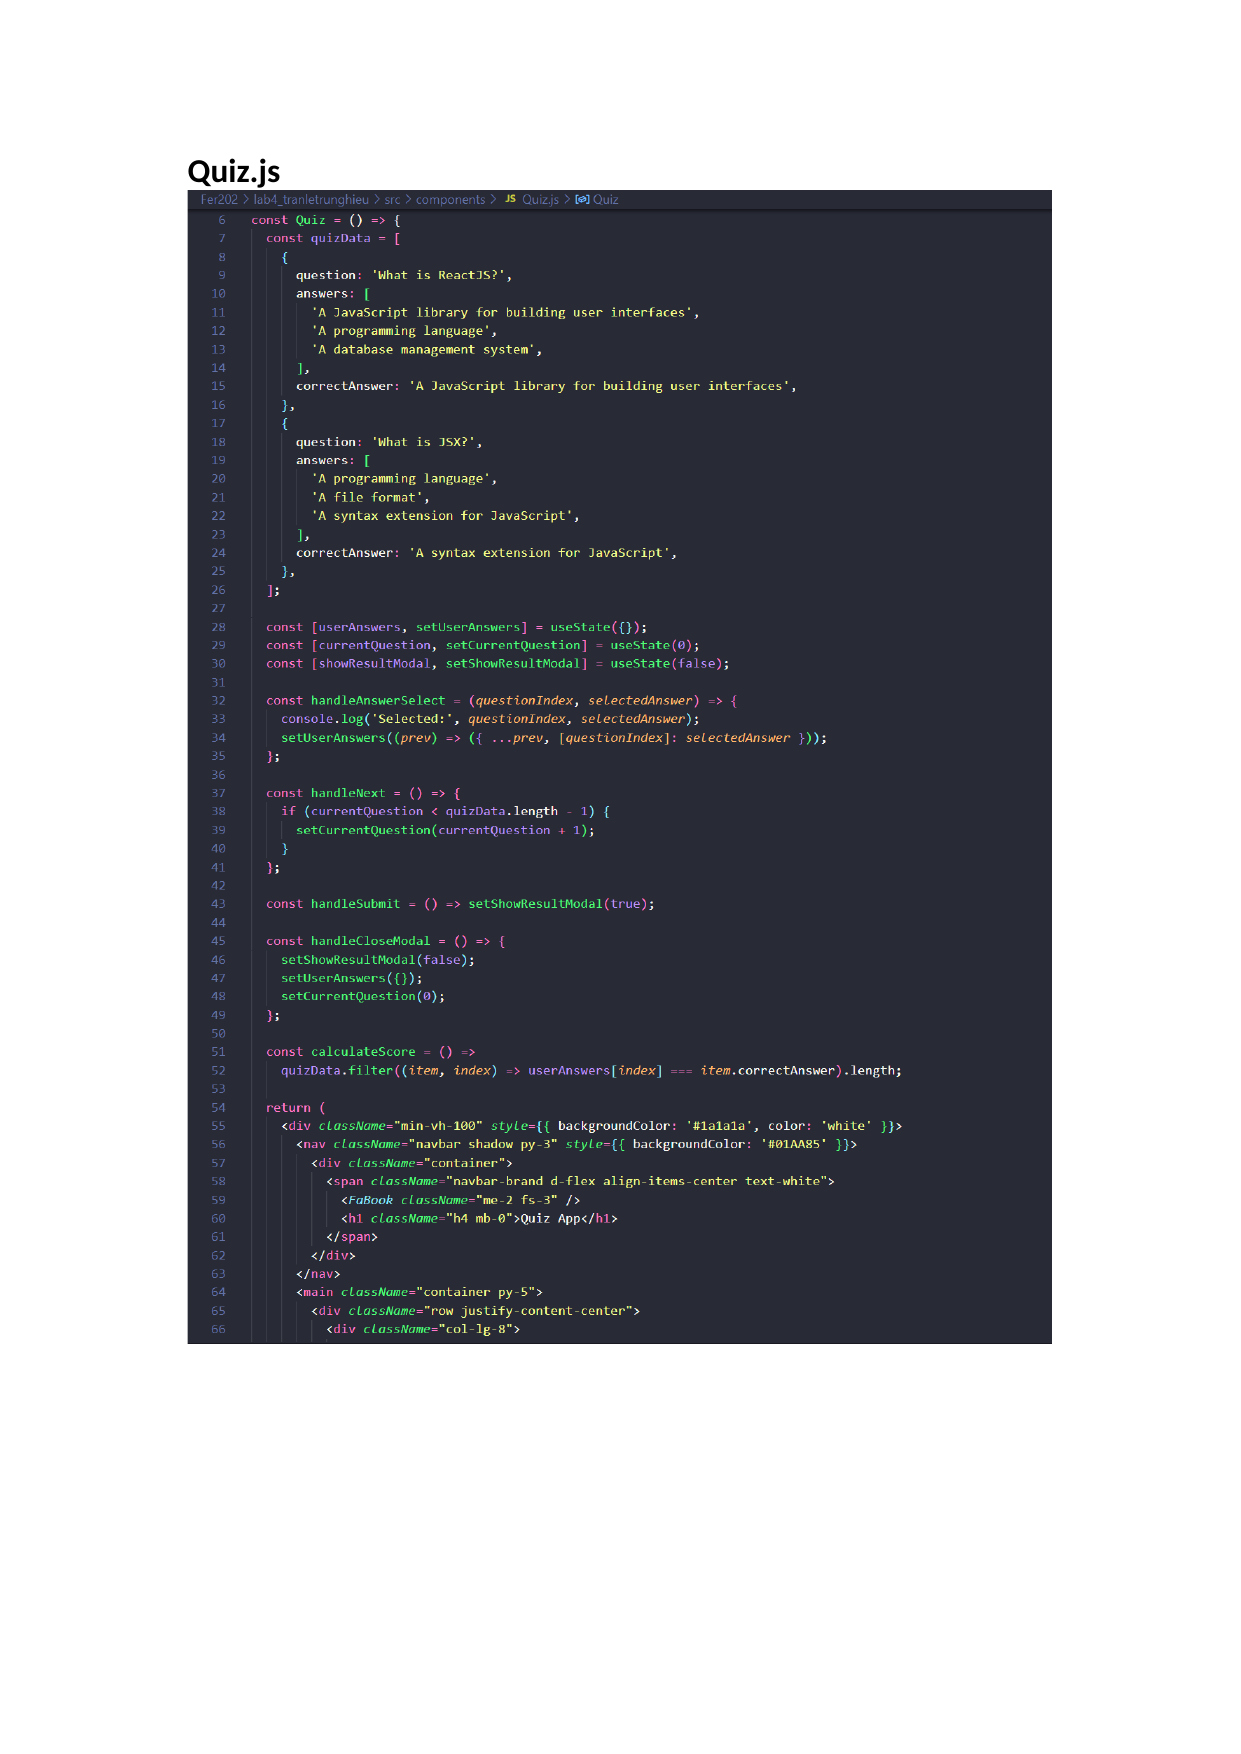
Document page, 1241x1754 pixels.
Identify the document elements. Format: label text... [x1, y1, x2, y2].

picture [187, 190, 1052, 1344]
